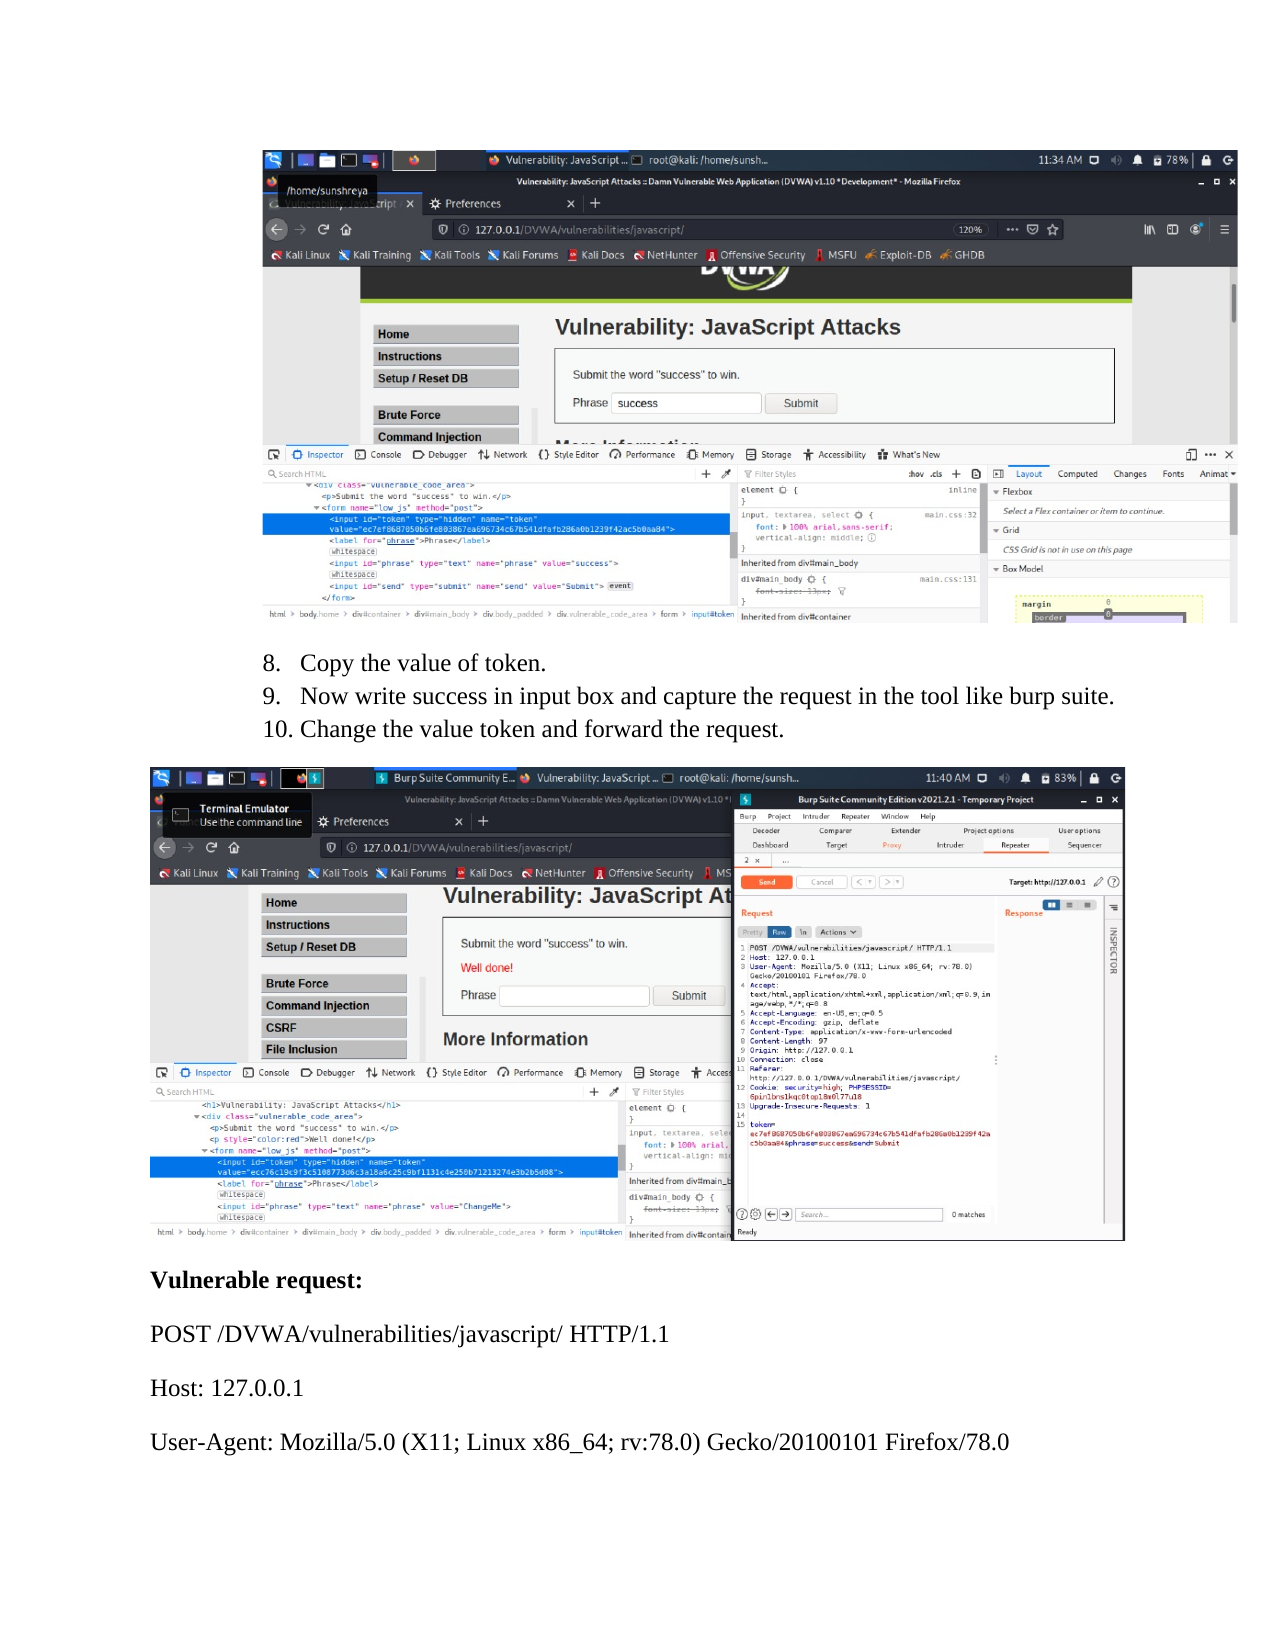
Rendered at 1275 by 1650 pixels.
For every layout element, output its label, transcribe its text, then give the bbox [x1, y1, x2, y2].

text Vulnerable request: [150, 1265, 1125, 1294]
text POST /DVWA/vulnerabilities/javascript/ HTTP/1.1 [150, 1319, 1125, 1348]
list Change the value token and forward the request. [262, 714, 1125, 742]
text Host: 127.0.0.1 [150, 1373, 1125, 1402]
picture [150, 767, 1125, 1241]
list Copy the value of token. [262, 648, 1125, 676]
list Now write success in input box and capture the request in the tool like burp suite. [262, 681, 1125, 709]
text User-Agent: Mozilla/5.0 (X11; Linux x86_64; rv:78.0) Gecko/20100101 Firefox/78.0 [150, 1427, 1125, 1456]
picture [262, 150, 1238, 623]
